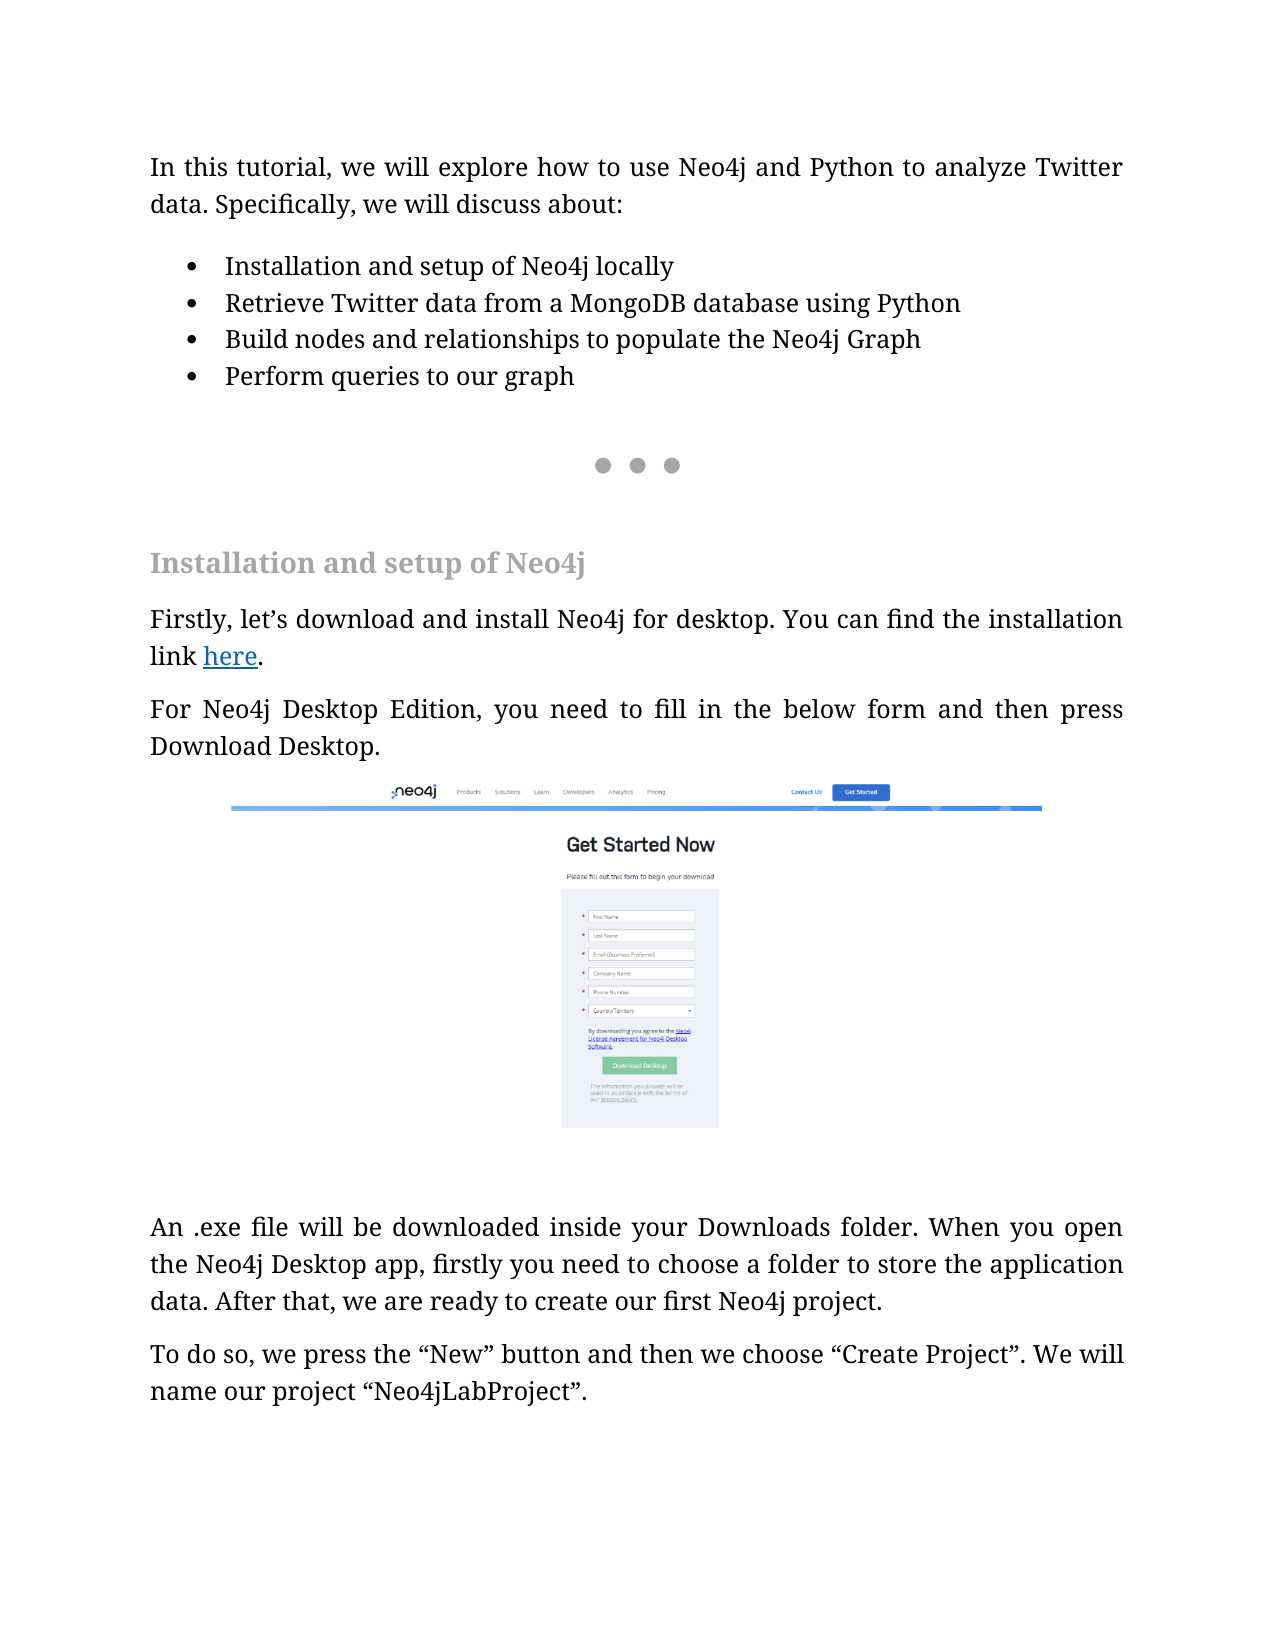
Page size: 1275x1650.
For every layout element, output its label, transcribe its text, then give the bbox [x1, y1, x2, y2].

text ● ● ● [150, 449, 1125, 477]
text Firstly, let’s download and install Neo4j for desktop. You can find the installation link here. [150, 602, 1125, 672]
text For Neo4j Desktop Edition, you need to fill in the below form and then press Download Desktop. [150, 692, 1125, 763]
list Installation and setup of Neo4j locally [187, 248, 1125, 283]
text An .exe file will be downloaded inside your Downloads folder. When you open the Neo4j Desktop app, firstly you need to choose a folder to store the application data. After that, we are ready to create our first Neo4j project. [150, 1209, 1125, 1317]
text To do so, we press the “New” button and then we choose “Create Project”. We will name our project “Neo4jLabProject”. [150, 1337, 1125, 1407]
text Installation and setup of Neo4j [150, 544, 1125, 582]
list Retrieve Twitter data from a MongoDB database using Python [187, 285, 1125, 319]
list Build nodes and relationships to populate the Neo4j Graph [187, 322, 1125, 356]
text In this tutorial, we will explore how to use Neo4j and Python to analyze Twitter data. Specifically, we will discuss about: [150, 150, 1125, 221]
list Perform queries to our graph [187, 359, 1125, 393]
picture [229, 782, 1042, 1130]
